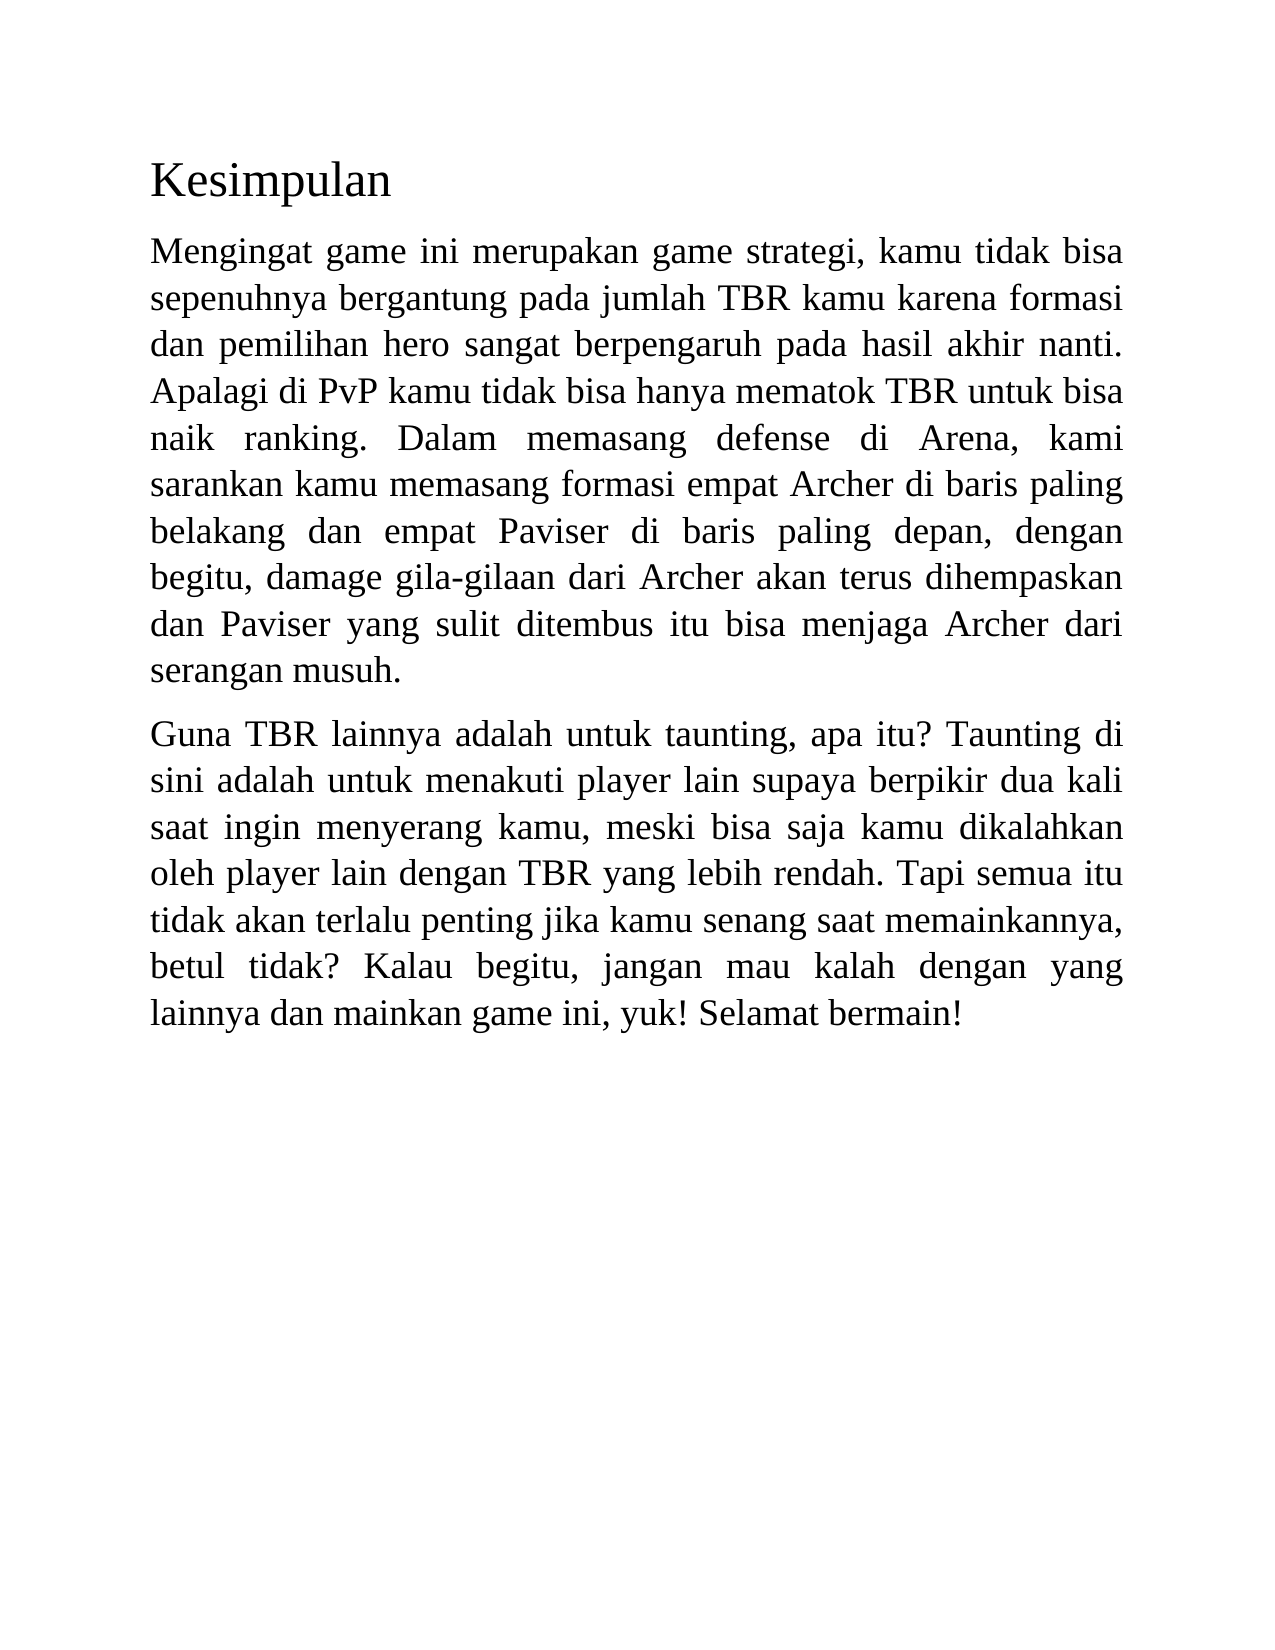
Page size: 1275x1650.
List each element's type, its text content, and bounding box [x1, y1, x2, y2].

text Guna TBR lainnya adalah untuk taunting, apa itu? Taunting di sini adalah untuk menakuti player lain supaya berpikir dua kali saat ingin menyerang kamu, meski bisa saja kamu dikalahkan oleh player lain dengan TBR yang lebih rendah. Tapi semua itu tidak akan terlalu penting jika kamu senang saat memainkannya, betul tidak? Kalau begitu, jangan mau kalah dengan yang lainnya dan mainkan game ini, yuk! Selamat bermain! [150, 711, 1125, 1033]
text Kesimpulan [150, 150, 1125, 207]
text Mengingat game ini merupakan game strategi, kamu tidak bisa sepenuhnya bergantung pada jumlah TBR kamu karena formasi dan pemilihan hero sangat berpengaruh pada hasil akhir nanti. Apalagi di PvP kamu tidak bisa hanya mematok TBR untuk bisa naik ranking. Dalam memasang defense di Arena, kami sarankan kamu memasang formasi empat Archer di baris paling belakang dan empat Paviser di baris paling depan, dengan begitu, damage gila-gilaan dari Archer akan terus dihempaskan dan Paviser yang sulit ditembus itu bisa menjaga Archer dari serangan musuh. [150, 229, 1125, 691]
